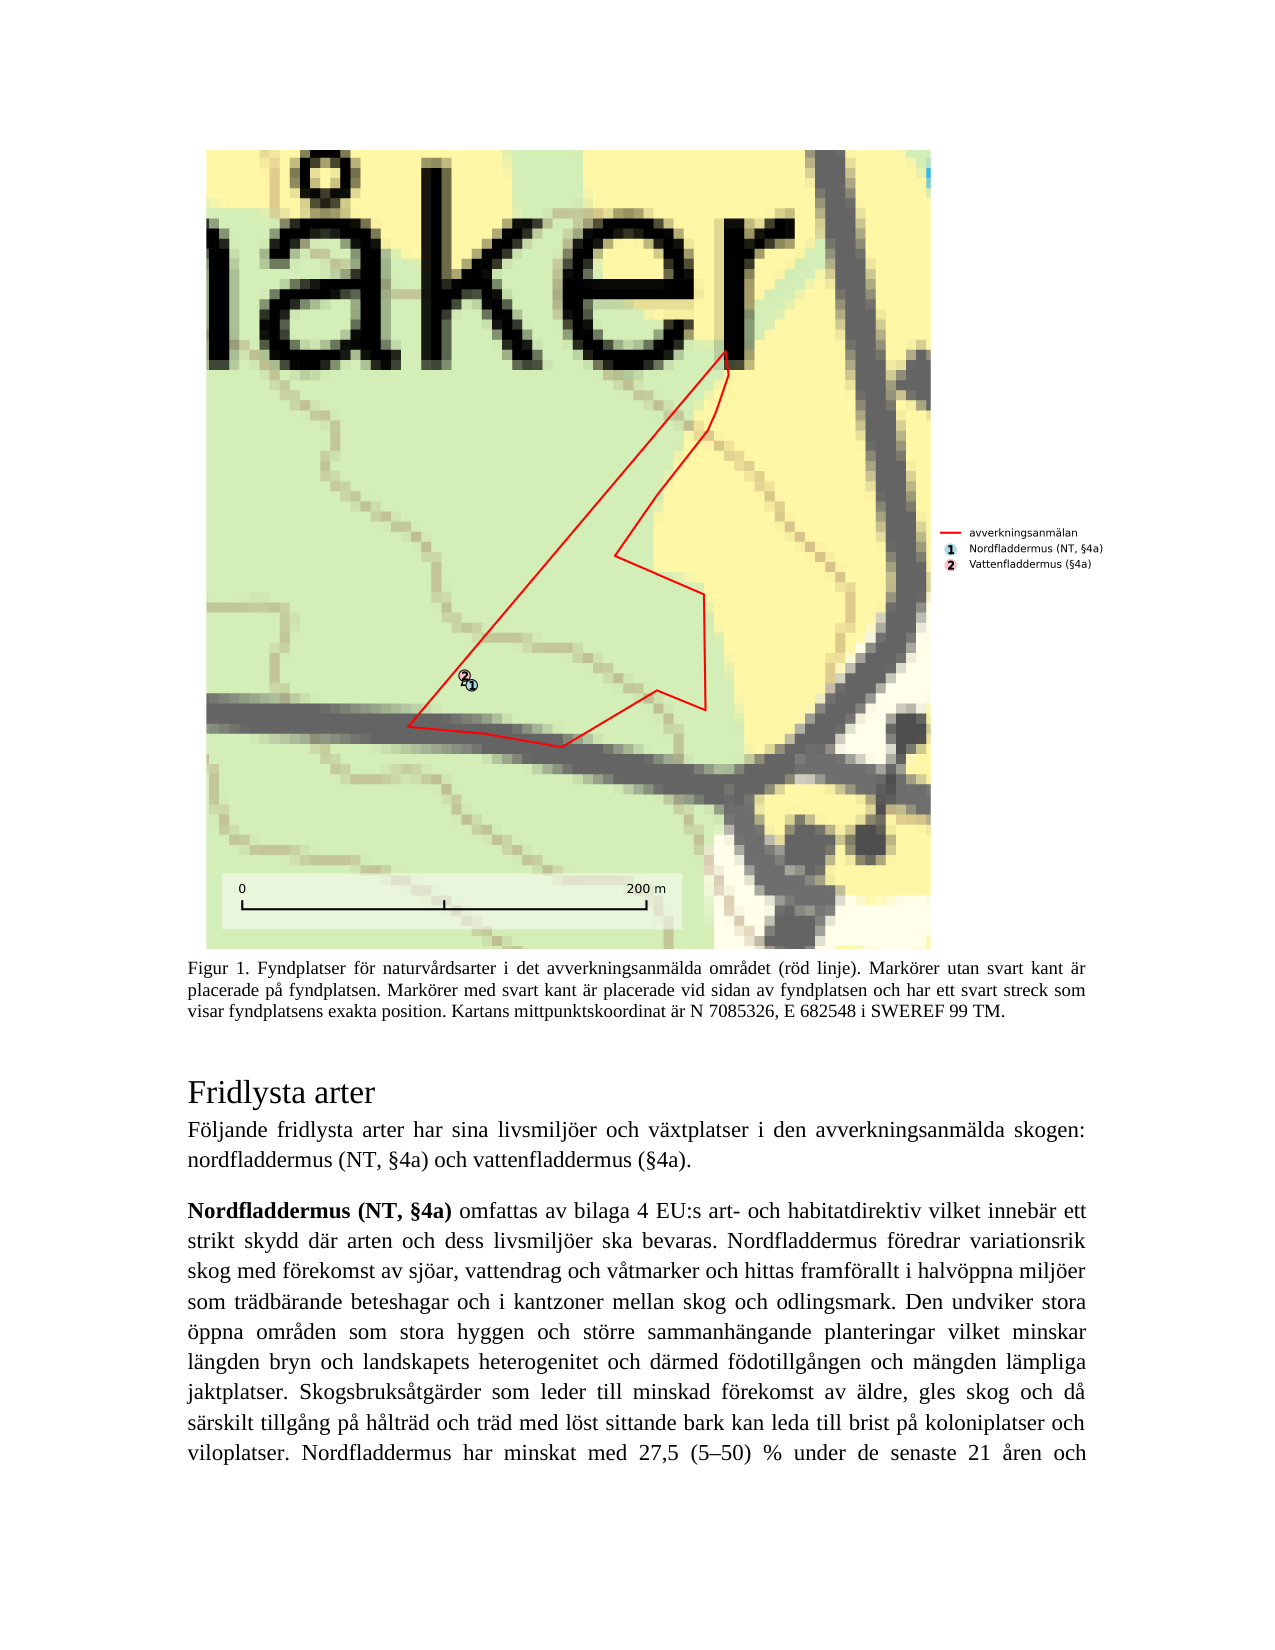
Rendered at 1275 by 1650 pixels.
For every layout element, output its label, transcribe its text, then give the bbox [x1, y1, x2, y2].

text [187, 1197, 1087, 1465]
picture [206, 150, 1107, 949]
subtitle Fridlysta arter [187, 1072, 1087, 1110]
text Figur 1. Fyndplatser för naturvårdsarter i det avverkningsanmälda området (röd linje). Markörer utan svart kant är placerade på fyndplatsen. Markörer med svart kant är placerade vid sidan av fyndplatsen och har ett svart streck som visar fyndplatsens exakta position. Kartans mittpunktskoordinat är N 7085326, E 682548 i SWEREF 99 TM. [187, 957, 1087, 1022]
text Följande fridlysta arter har sina livsmiljöer och växtplatser i den avverkningsanmälda skogen: nordfladdermus (NT, §4a) och vattenfladdermus (§4a). [187, 1116, 1087, 1172]
